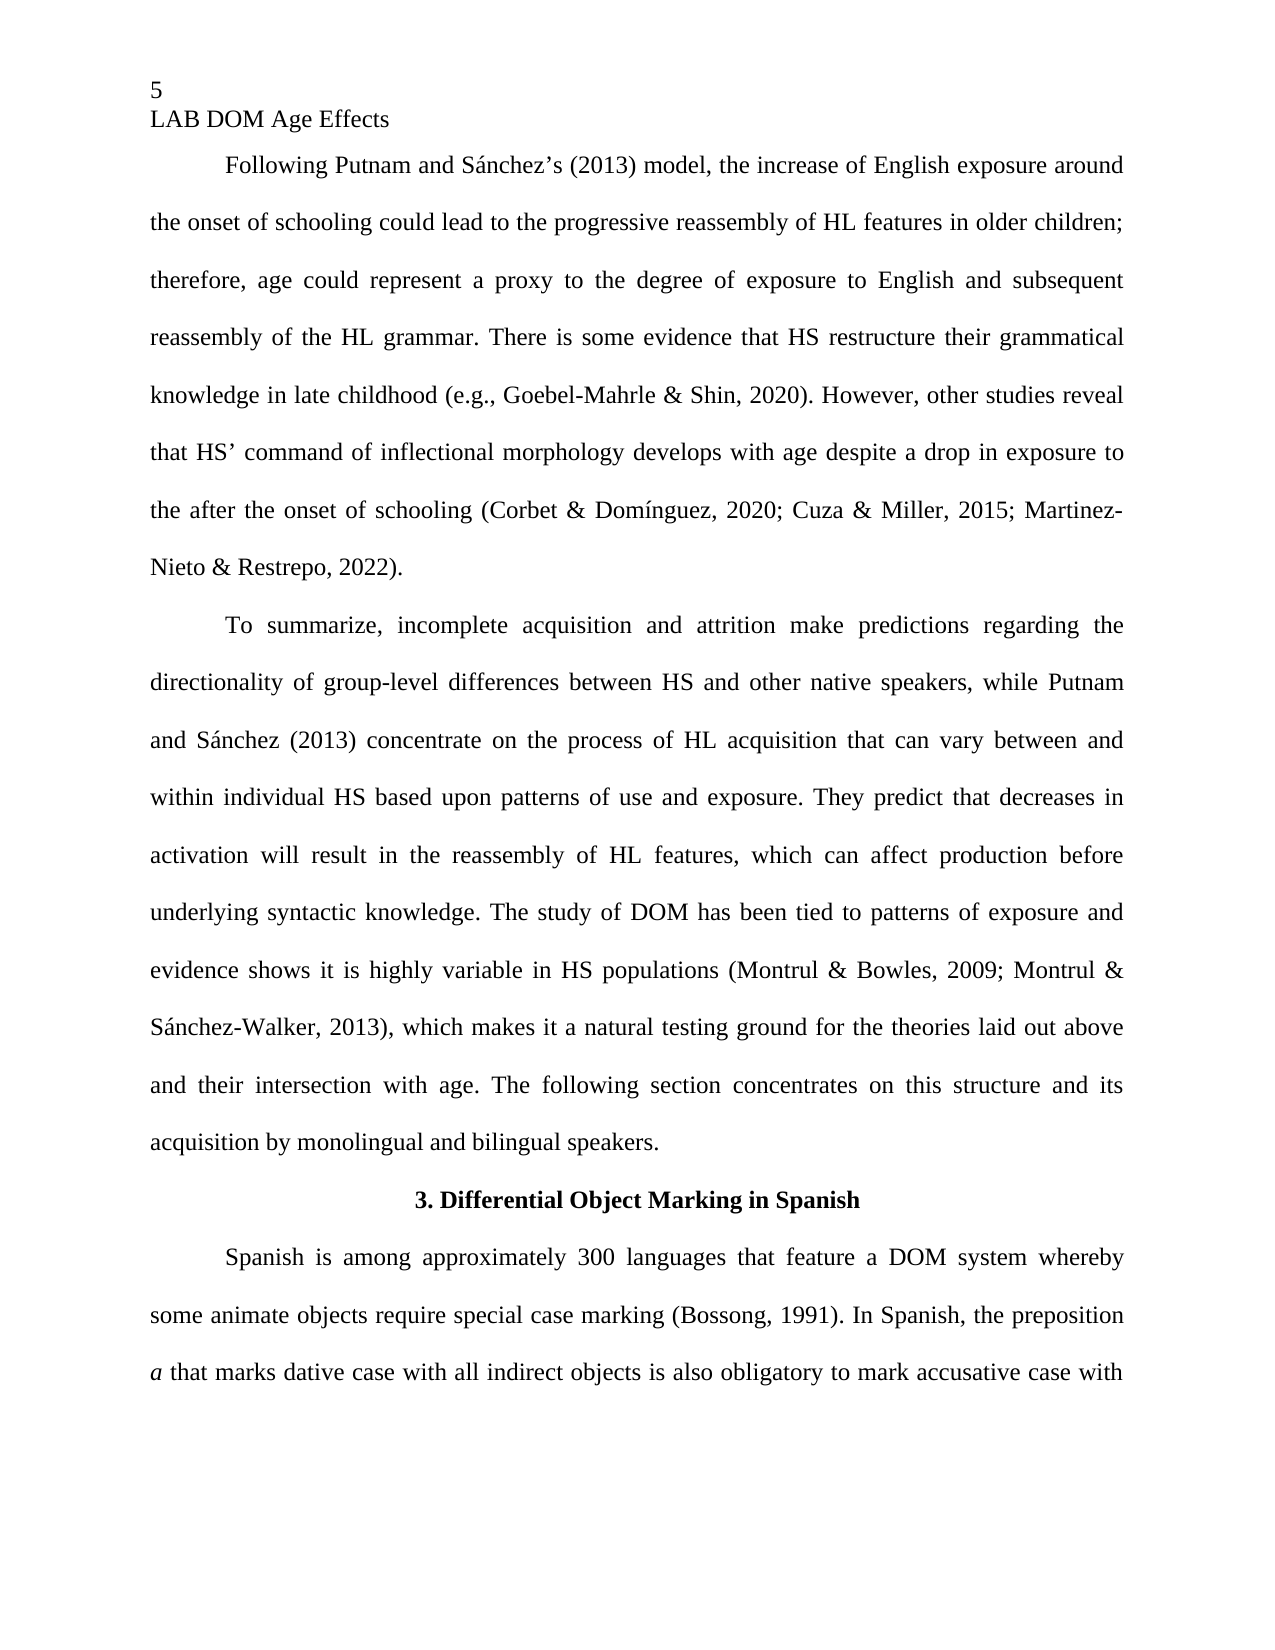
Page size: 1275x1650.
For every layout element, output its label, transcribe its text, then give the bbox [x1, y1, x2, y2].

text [150, 1242, 1125, 1386]
text Following Putnam and Sánchez’s (2013) model, the increase of English exposure around the onset of schooling could lead to the progressive reassembly of HL features in older children; therefore, age could represent a proxy to the degree of exposure to English and subsequent reassembly of the HL grammar. There is some evidence that HS restructure their grammatical knowledge in late childhood (e.g., Goebel-Mahrle & Shin, 2020). However, other studies reveal that HS’ command of inflectional morphology develops with age despite a drop in exposure to the after the onset of schooling (Corbet & Domínguez, 2020; Cuza & Miller, 2015; Martinez-Nieto & Restrepo, 2022). [150, 150, 1125, 581]
text 3. Differential Object Marking in Spanish [150, 1185, 1125, 1214]
text To summarize, incomplete acquisition and attrition make predictions regarding the directionality of group-level differences between HS and other native speakers, while Putnam and Sánchez (2013) concentrate on the process of HL acquisition that can vary between and within individual HS based upon patterns of use and exposure. They predict that decreases in activation will result in the reassembly of HL features, which can affect production before underlying syntactic knowledge. The study of DOM has been tied to patterns of exposure and evidence shows it is highly variable in HS populations (Montrul & Bowles, 2009; Montrul & Sánchez-Walker, 2013), which makes it a natural testing ground for the theories laid out above and their intersection with age. The following section concentrates on this structure and its acquisition by monolingual and bilingual speakers. [150, 610, 1125, 1156]
